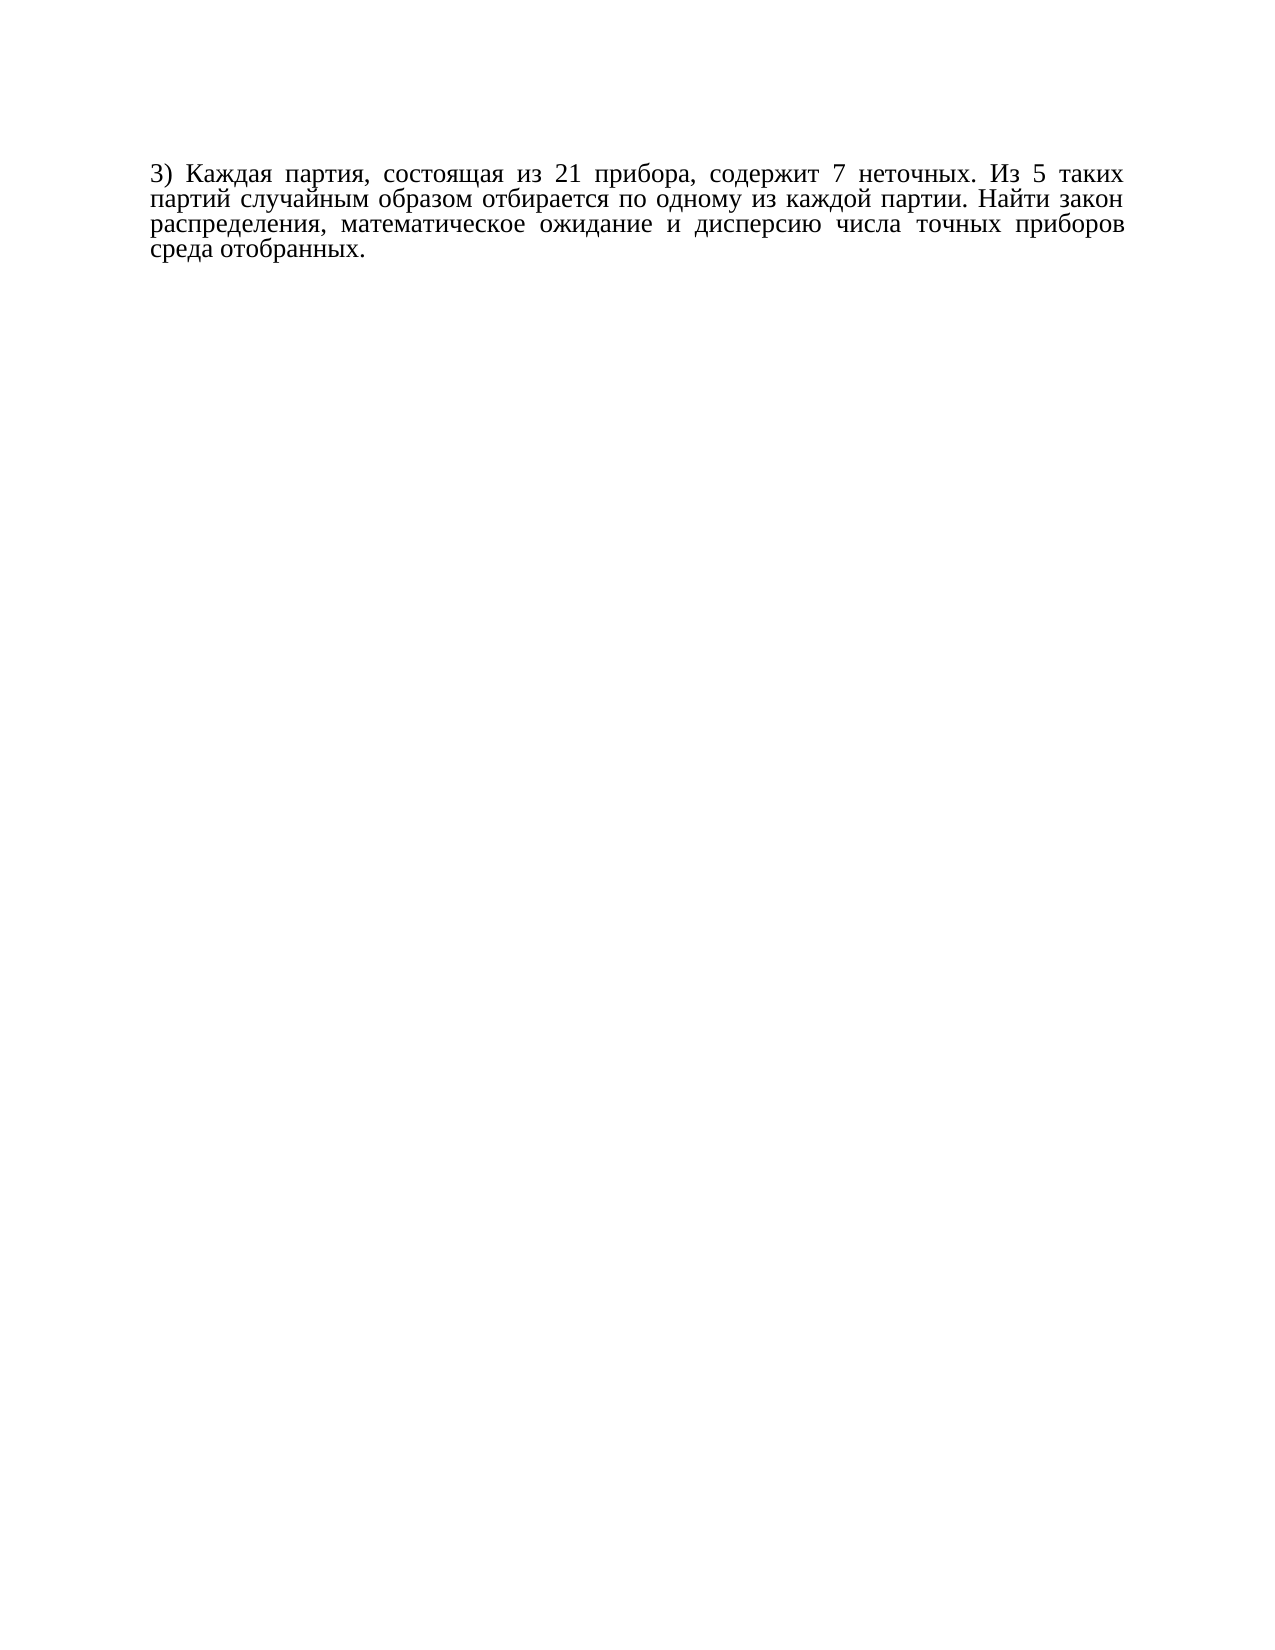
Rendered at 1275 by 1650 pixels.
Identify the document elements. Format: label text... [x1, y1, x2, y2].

text 3) Каждая партия, состоящая из 21 прибора, содержит 7 неточных. Из 5 таких партий случайным образом отбирается по одному из каждой партии. Найти закон распределения, математическое ожидание и дисперсию числа точных приборов среда отобранных. [150, 162, 1125, 262]
